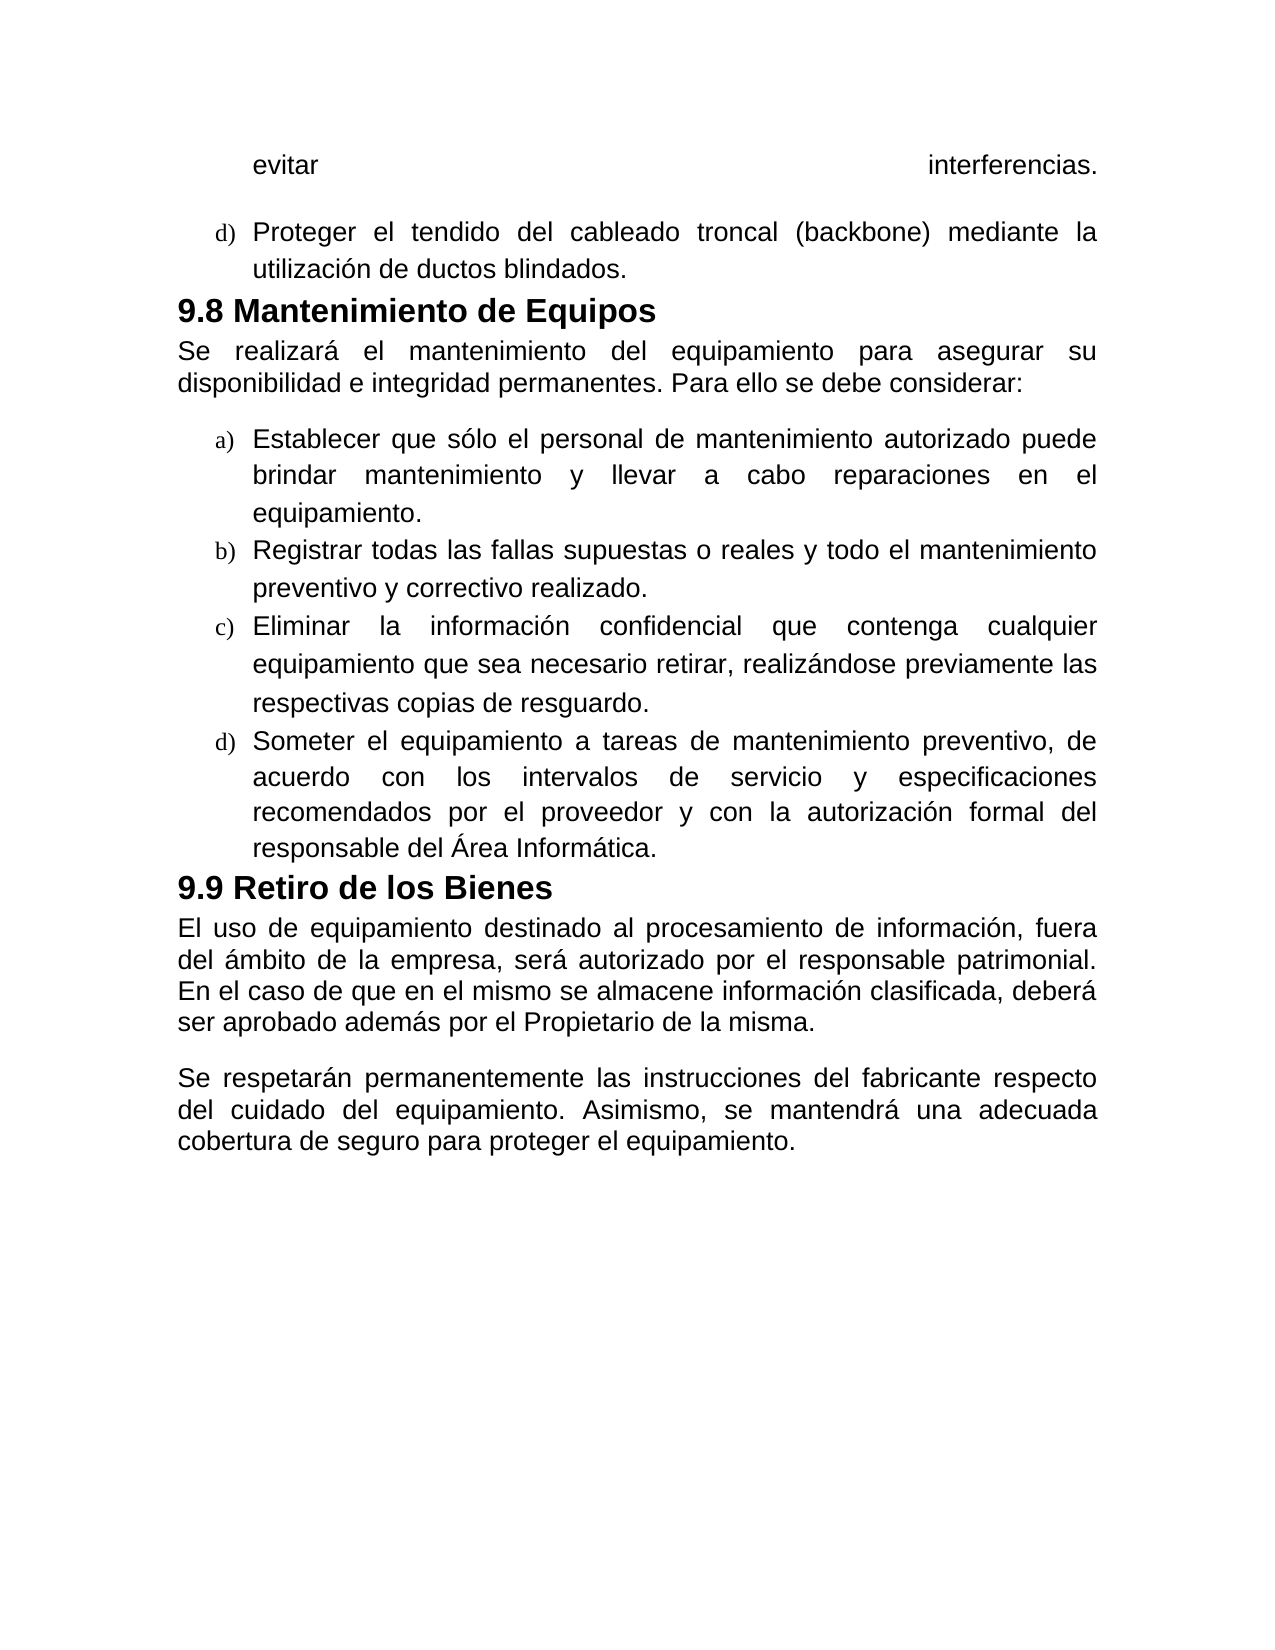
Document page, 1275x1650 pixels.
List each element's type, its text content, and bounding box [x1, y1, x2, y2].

list Proteger el tendido del cableado troncal (backbone) mediante la utilización de ductos blindados. [215, 216, 1098, 286]
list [215, 148, 1098, 212]
list Someter el equipamiento a tareas de mantenimiento preventivo, de acuerdo con los intervalos de servicio y especificaciones recomendados por el proveedor y con la autorización formal del responsable del Área Informática. [215, 724, 1098, 864]
text Se respetarán permanentemente las instrucciones del fabricante respecto del cuidado del equipamiento. Asimismo, se mantendrá una adecuada cobertura de seguro para proteger el equipamiento. [177, 1062, 1098, 1156]
text El uso de equipamiento destinado al procesamiento de información, fuera del ámbito de la empresa, será autorizado por el responsable patrimonial. En el caso de que en el mismo se almacene información clasificada, deberá ser aprobado además por el Propietario de la misma. [177, 912, 1098, 1037]
list Eliminar la información confidencial que contenga cualquier equipamiento que sea necesario retirar, realizándose previamente las respectivas copias de resguardo. [215, 610, 1098, 719]
text 9.9 Retiro de los Bienes [177, 868, 1098, 907]
text 9.8 Mantenimiento de Equipos [177, 291, 1098, 330]
text Se realizará el mantenimiento del equipamiento para asegurar su disponibilidad e integridad permanentes. Para ello se debe considerar: [177, 335, 1098, 398]
list Registrar todas las fallas supuestas o reales y todo el mantenimiento preventivo y correctivo realizado. [215, 534, 1098, 605]
list Establecer que sólo el personal de mantenimiento autorizado puede brindar mantenimiento y llevar a cabo reparaciones en el equipamiento. [215, 423, 1098, 529]
